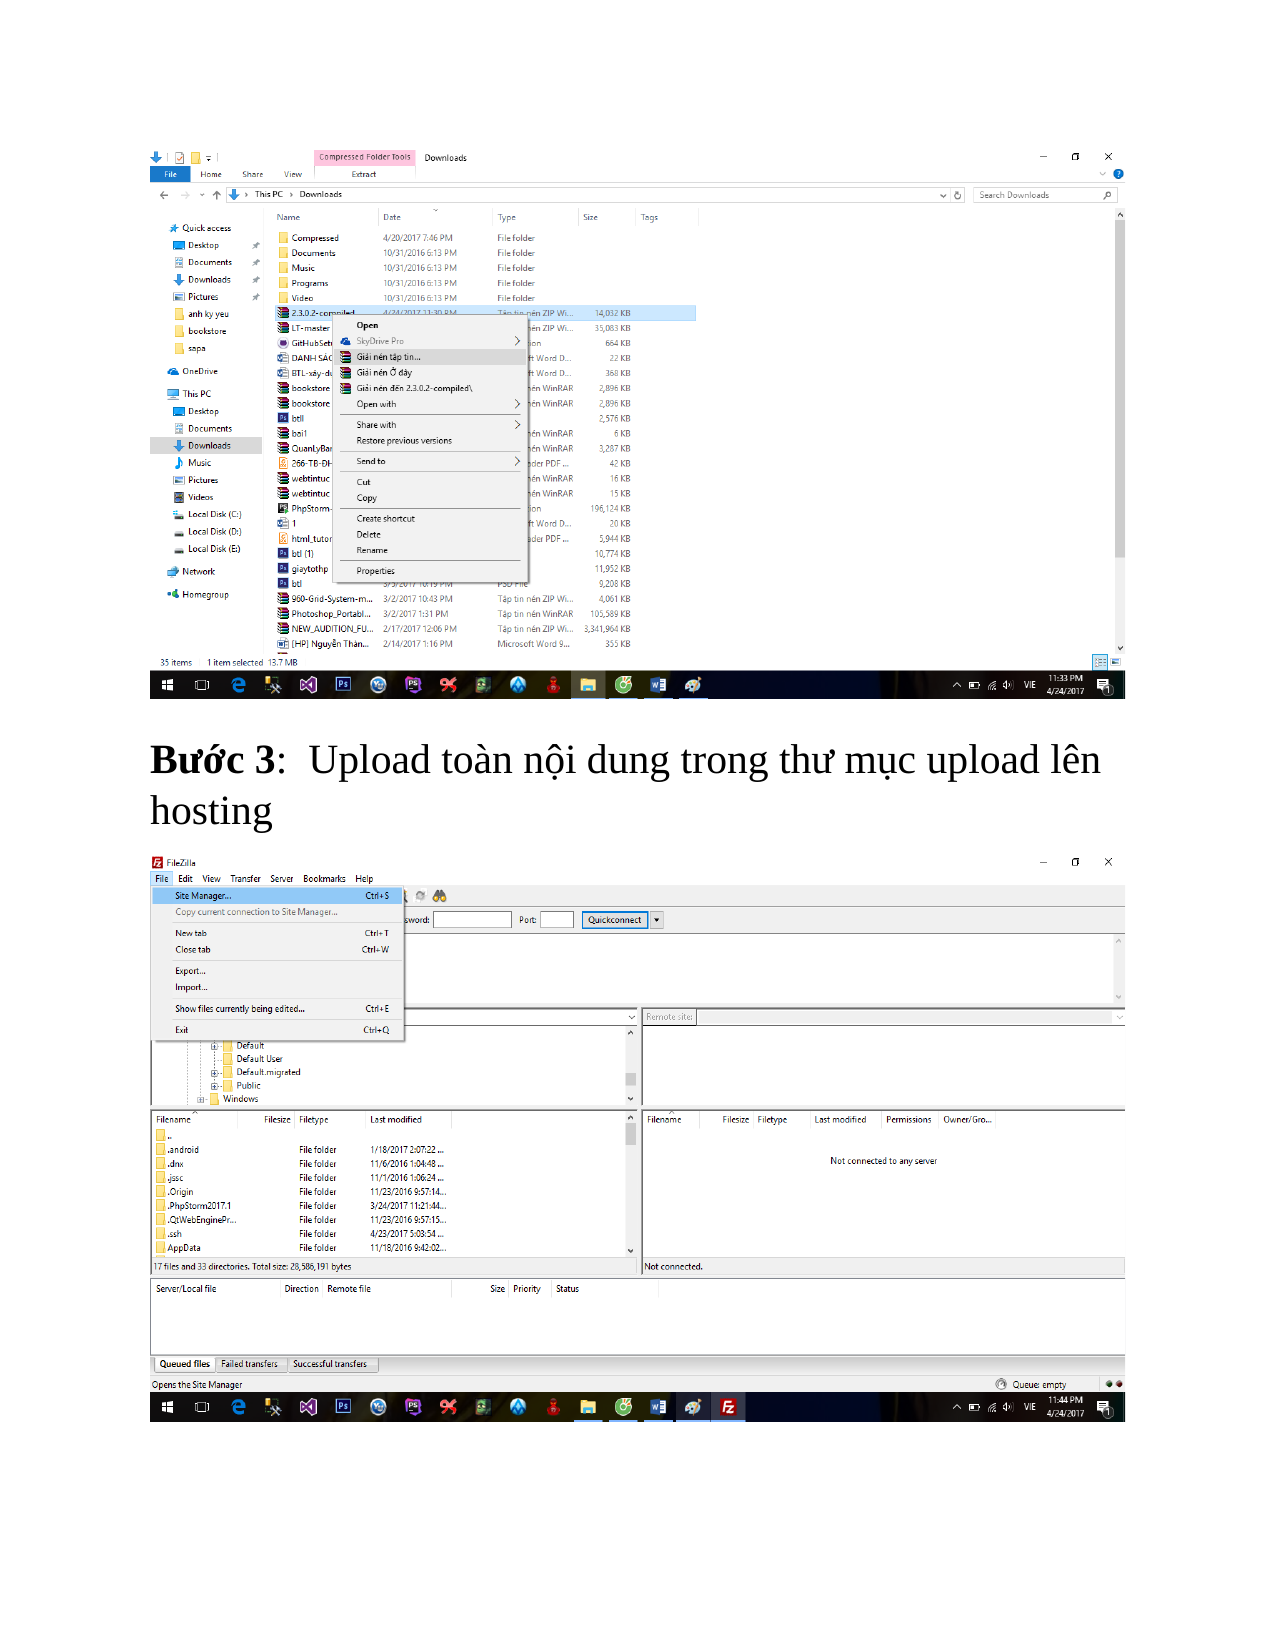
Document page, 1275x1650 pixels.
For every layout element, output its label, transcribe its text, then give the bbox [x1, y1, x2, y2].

text Bước 3: Upload toàn nội dung trong thư mục upload lên hosting [150, 734, 1125, 834]
picture [150, 150, 1125, 716]
picture [150, 854, 1125, 1439]
